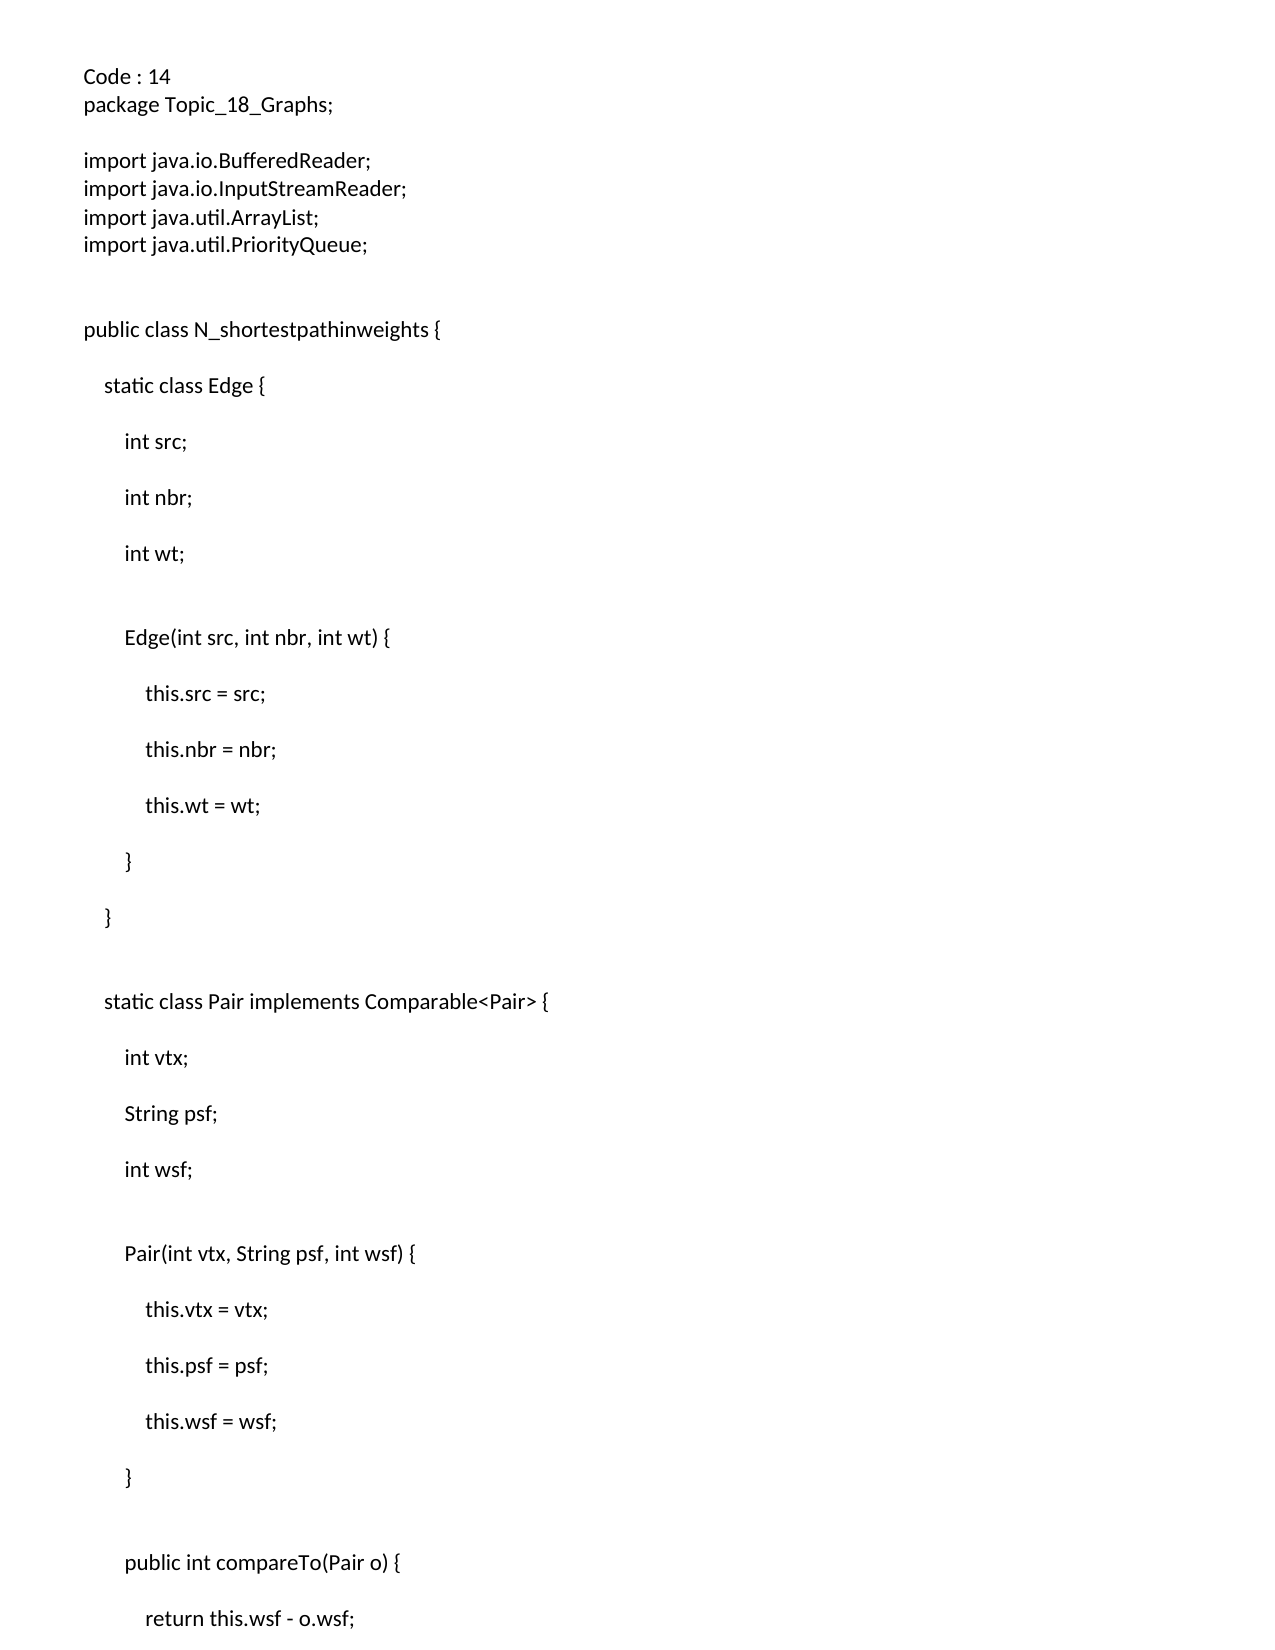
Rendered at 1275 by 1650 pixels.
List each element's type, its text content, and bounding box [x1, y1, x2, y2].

text this.wsf = wsf; [83, 1407, 1254, 1436]
text return this.wsf - o.wsf; [83, 1604, 1254, 1632]
text this.psf = psf; [83, 1351, 1254, 1379]
text import java.util.PriorityQueue; [83, 231, 1254, 259]
text public class N_shortestpathinweights { [83, 315, 1254, 343]
text this.wt = wt; [83, 791, 1254, 819]
text static class Edge { [83, 371, 1254, 399]
text String psf; [83, 1099, 1254, 1127]
text import java.io.InputStreamReader; [83, 174, 1254, 203]
text public int compareTo(Pair o) { [83, 1548, 1254, 1576]
text Edge(int src, int nbr, int wt) { [83, 623, 1254, 651]
text this.nbr = nbr; [83, 735, 1254, 763]
text int vtx; [83, 1043, 1254, 1071]
text } [83, 903, 1254, 931]
text this.vtx = vtx; [83, 1295, 1254, 1323]
text int wt; [83, 539, 1254, 567]
text static class Pair implements Comparable<Pair> { [83, 987, 1254, 1015]
text import java.util.ArrayList; [83, 203, 1254, 231]
text int src; [83, 427, 1254, 455]
text } [83, 1463, 1254, 1492]
text this.src = src; [83, 679, 1254, 707]
text } [83, 847, 1254, 875]
text int wsf; [83, 1155, 1254, 1183]
text Pair(int vtx, String psf, int wsf) { [83, 1239, 1254, 1267]
text Code : 14 package Topic_18_Graphs; [83, 62, 1254, 118]
text import java.io.BufferedReader; [83, 147, 1254, 174]
text int nbr; [83, 483, 1254, 511]
